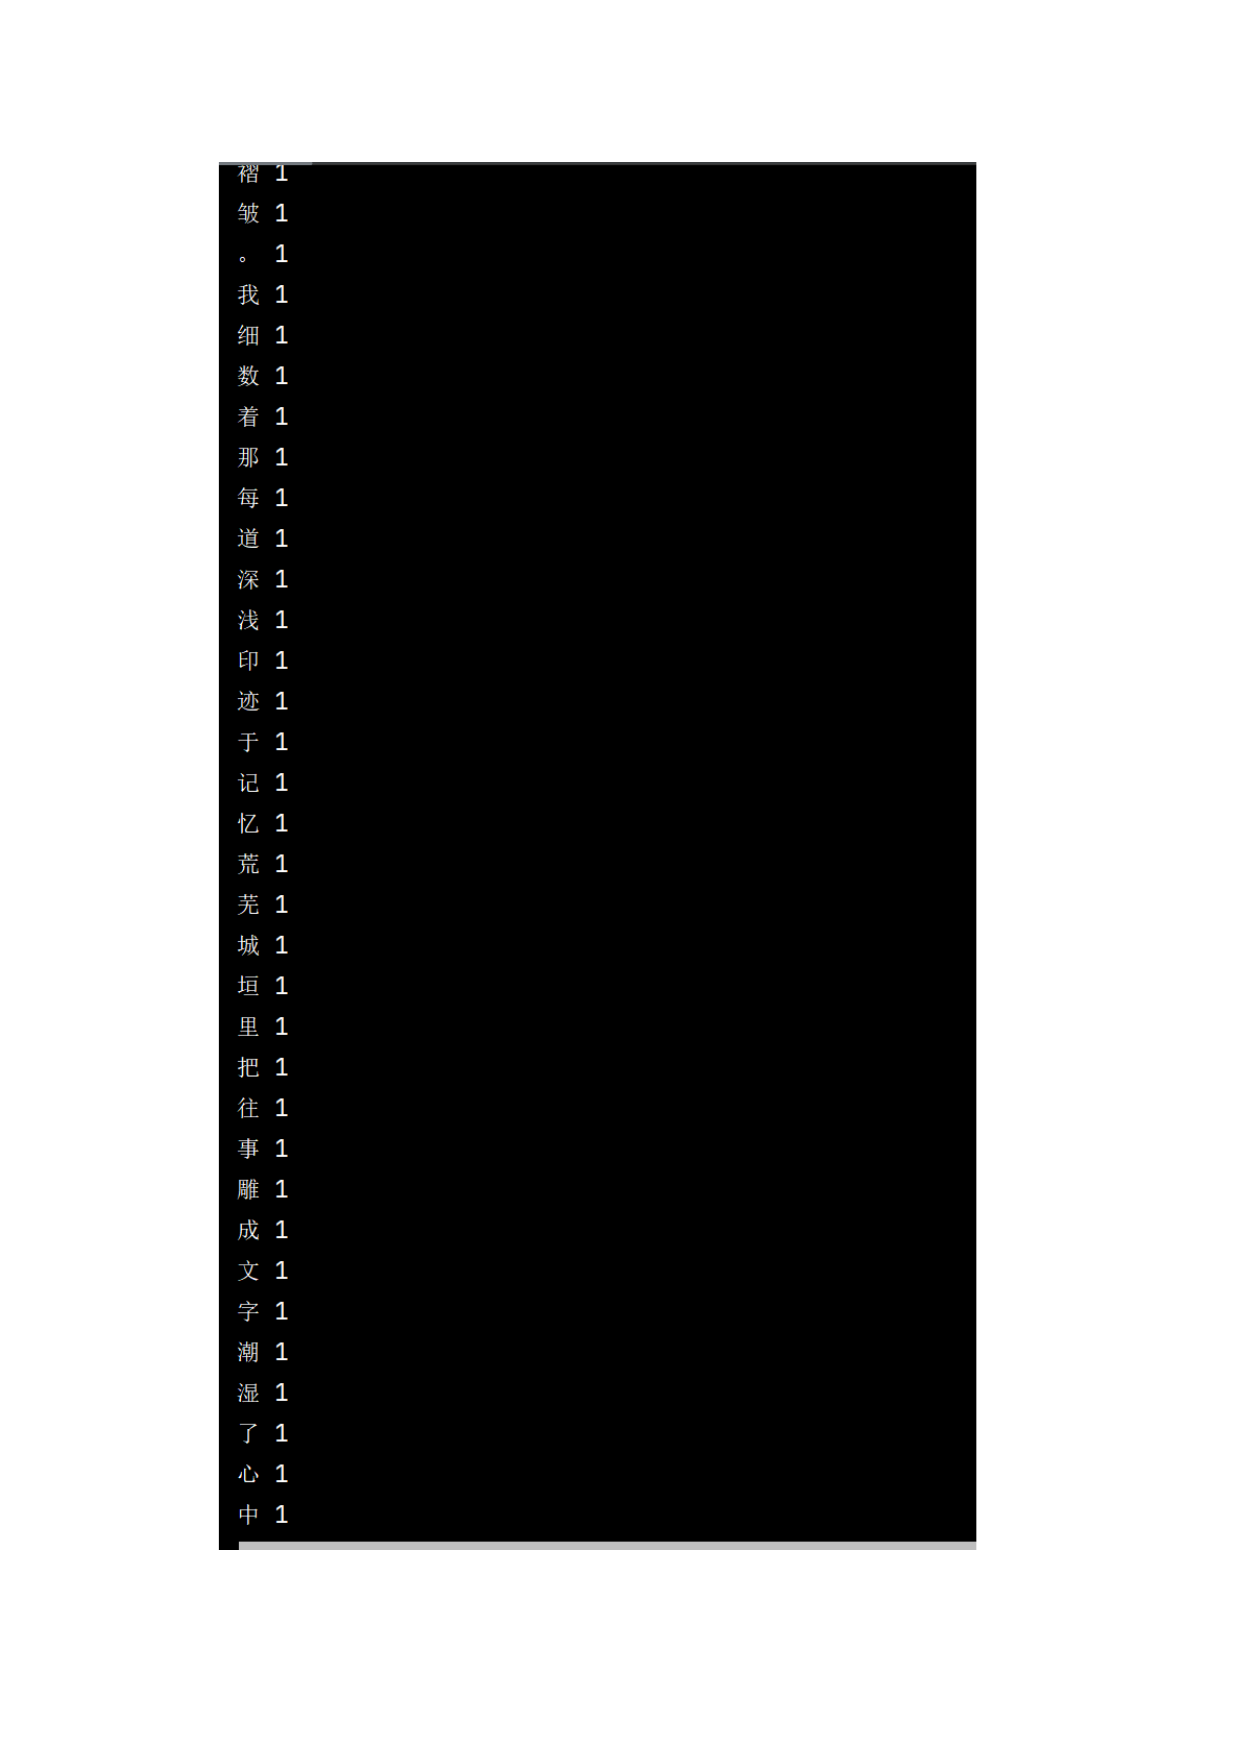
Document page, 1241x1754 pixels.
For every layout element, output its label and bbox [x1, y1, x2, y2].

text [219, 162, 1021, 1559]
picture [218, 162, 977, 1550]
